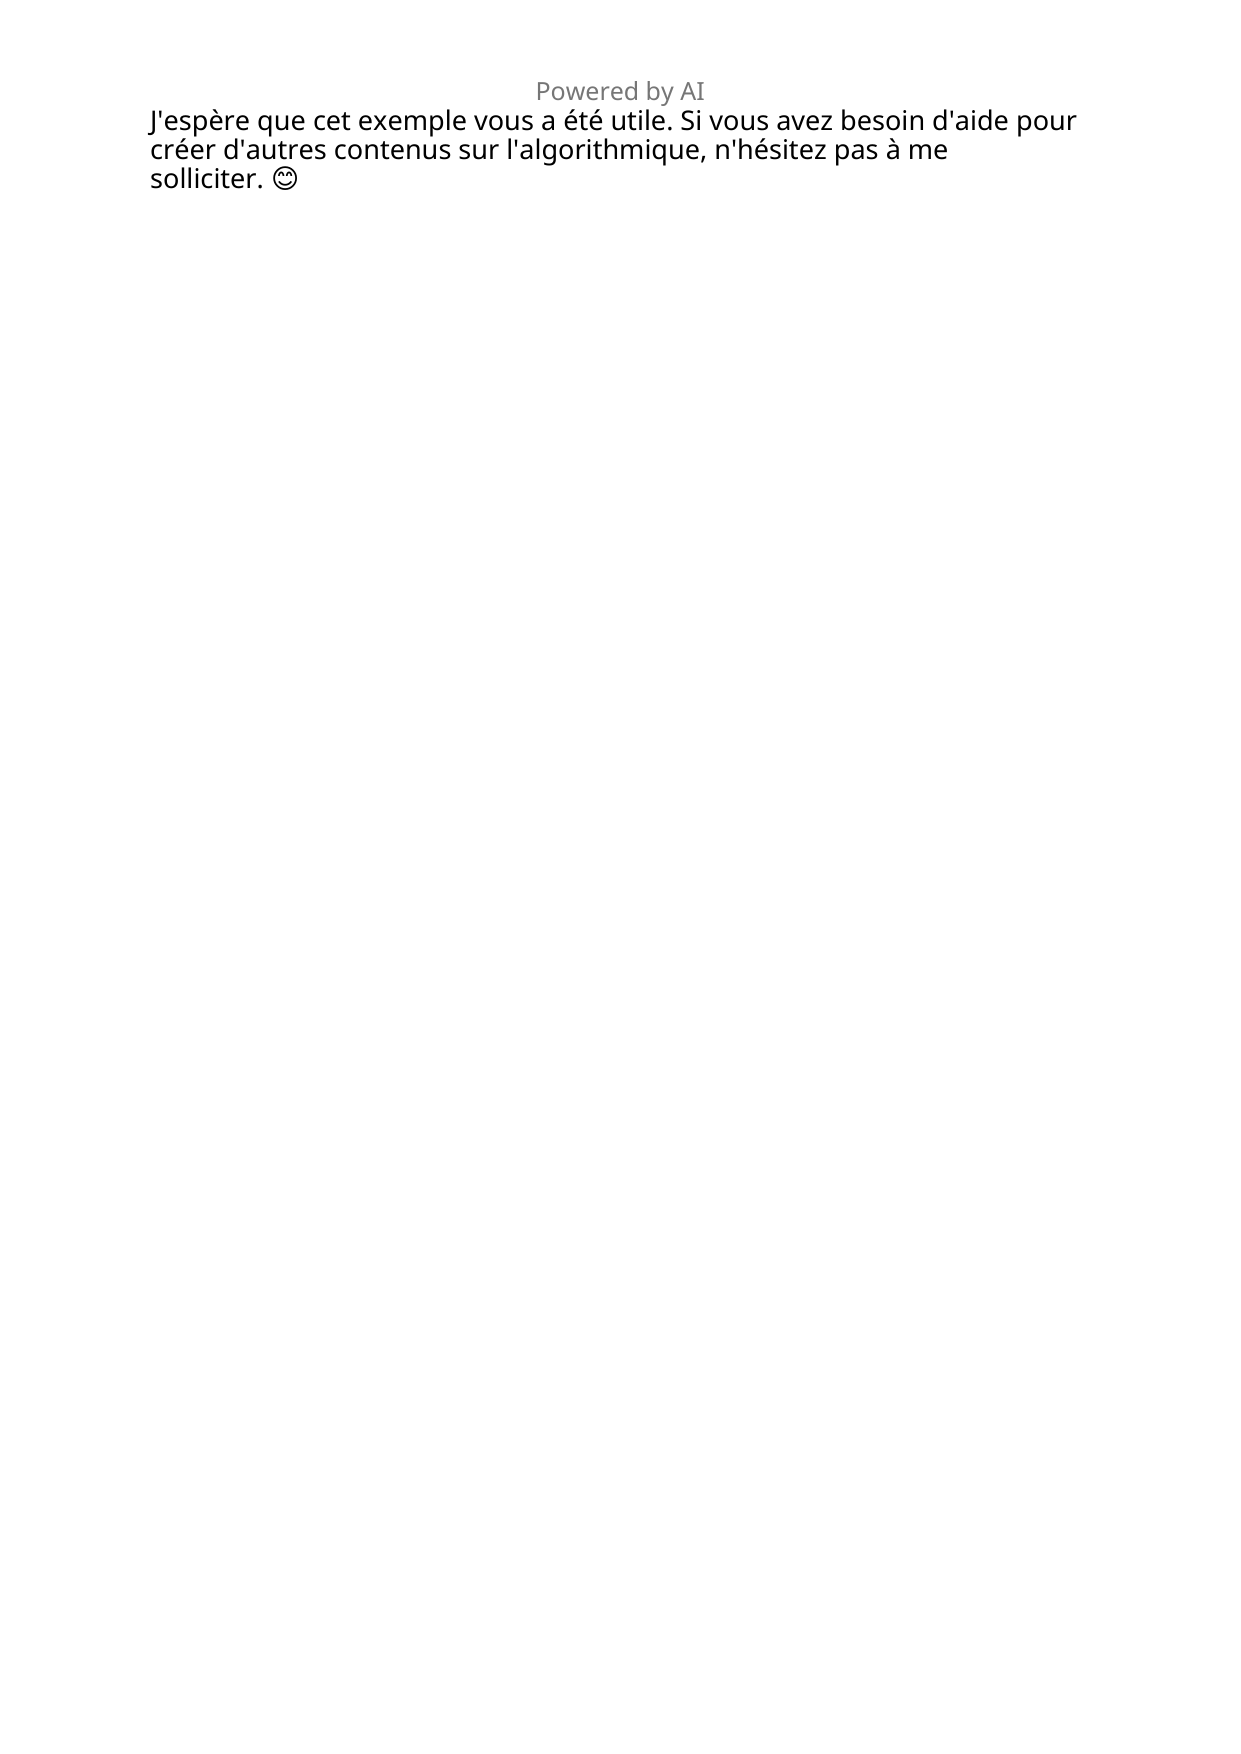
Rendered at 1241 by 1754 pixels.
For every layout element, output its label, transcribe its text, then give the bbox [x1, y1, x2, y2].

text J'espère que cet exemple vous a été utile. Si vous avez besoin d'aide pour créer d'autres contenus sur l'algorithmique, n'hésitez pas à me solliciter. 😊 [150, 108, 1090, 194]
